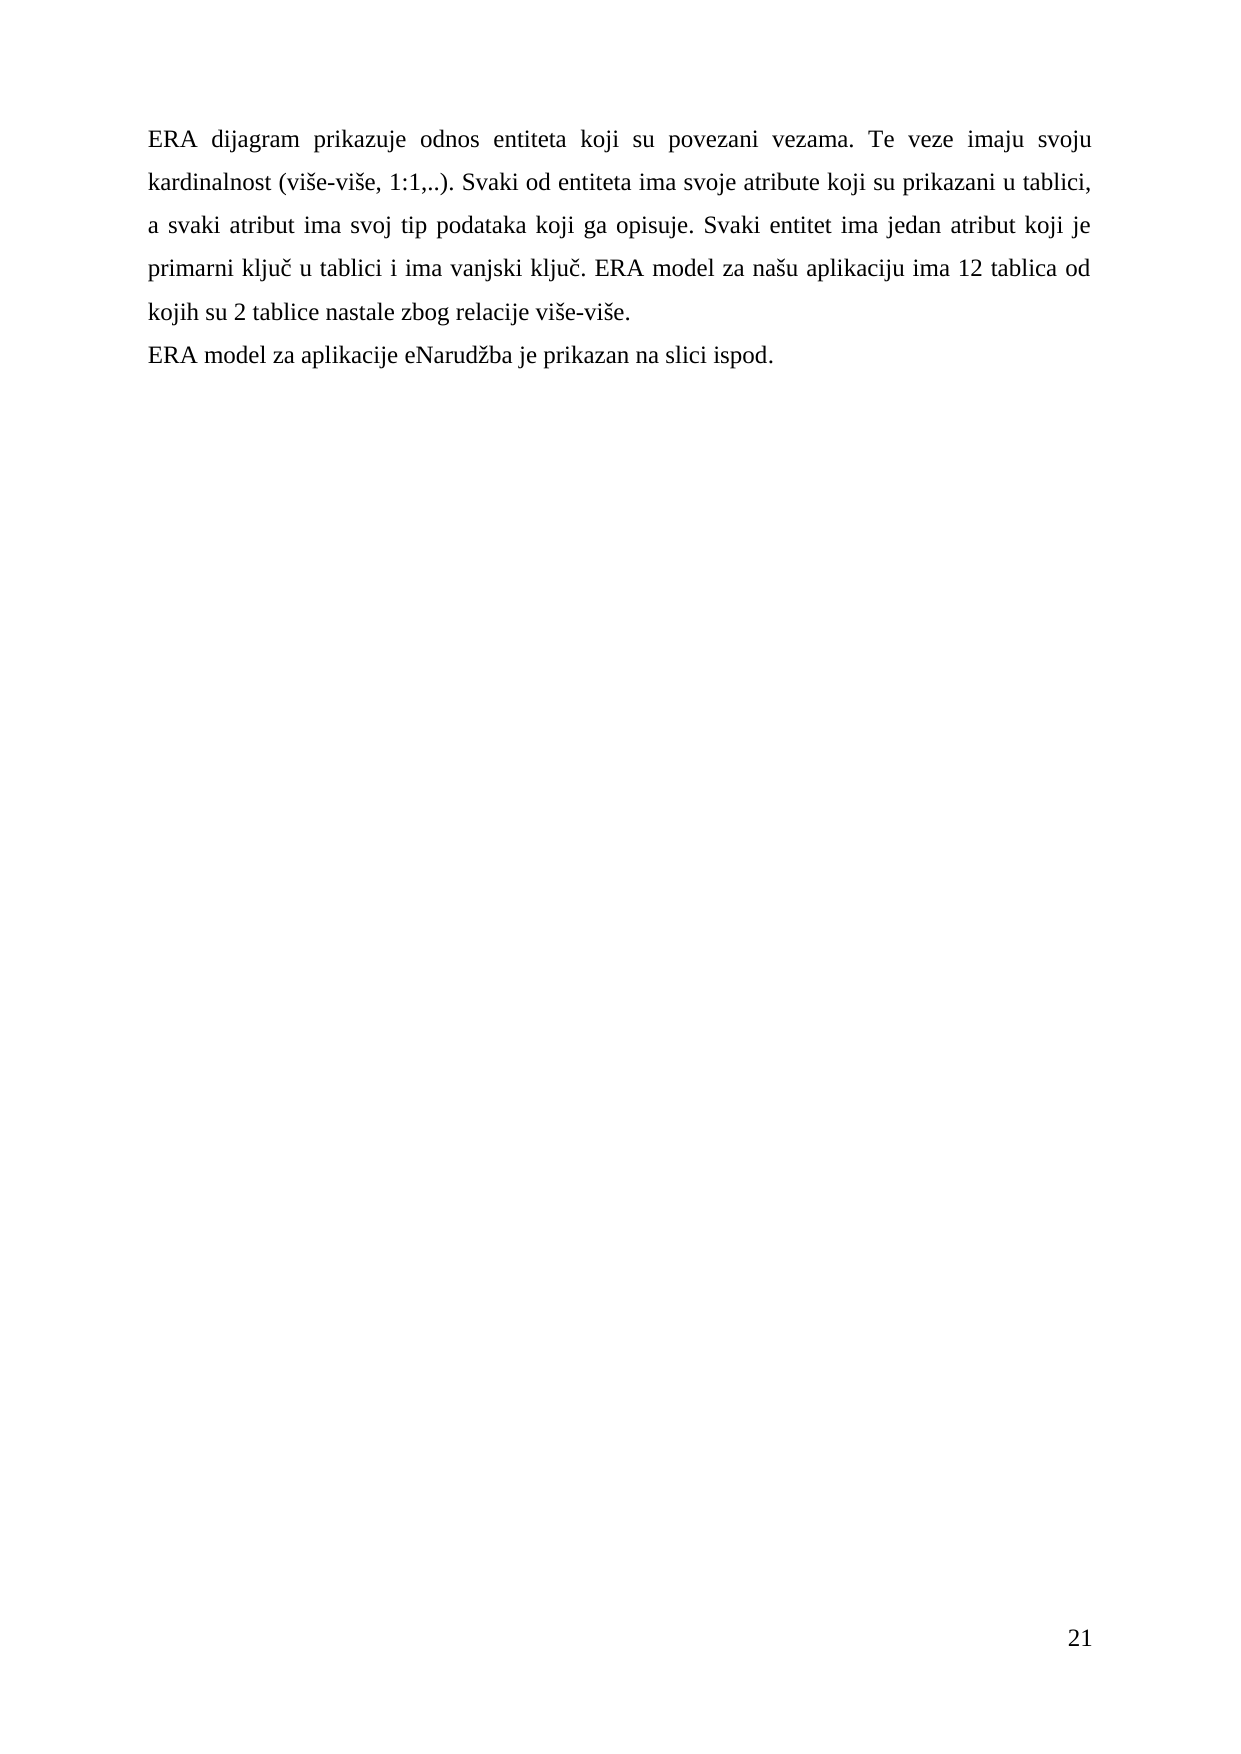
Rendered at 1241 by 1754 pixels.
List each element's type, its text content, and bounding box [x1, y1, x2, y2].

text ERA dijagram prikazuje odnos entiteta koji su povezani vezama. Te veze imaju svoju kardinalnost (više-više, 1:1,..). Svaki od entiteta ima svoje atribute koji su prikazani u tablici, a svaki atribut ima svoj tip podataka koji ga opisuje. Svaki entitet ima jedan atribut koji je primarni ključ u tablici i ima vanjski ključ. ERA model za našu aplikaciju ima 12 tablica od kojih su 2 tablice nastale zbog relacije više-više. [148, 124, 1092, 325]
text ERA model za aplikacije eNarudžba je prikazan na slici ispod. [148, 340, 1092, 368]
